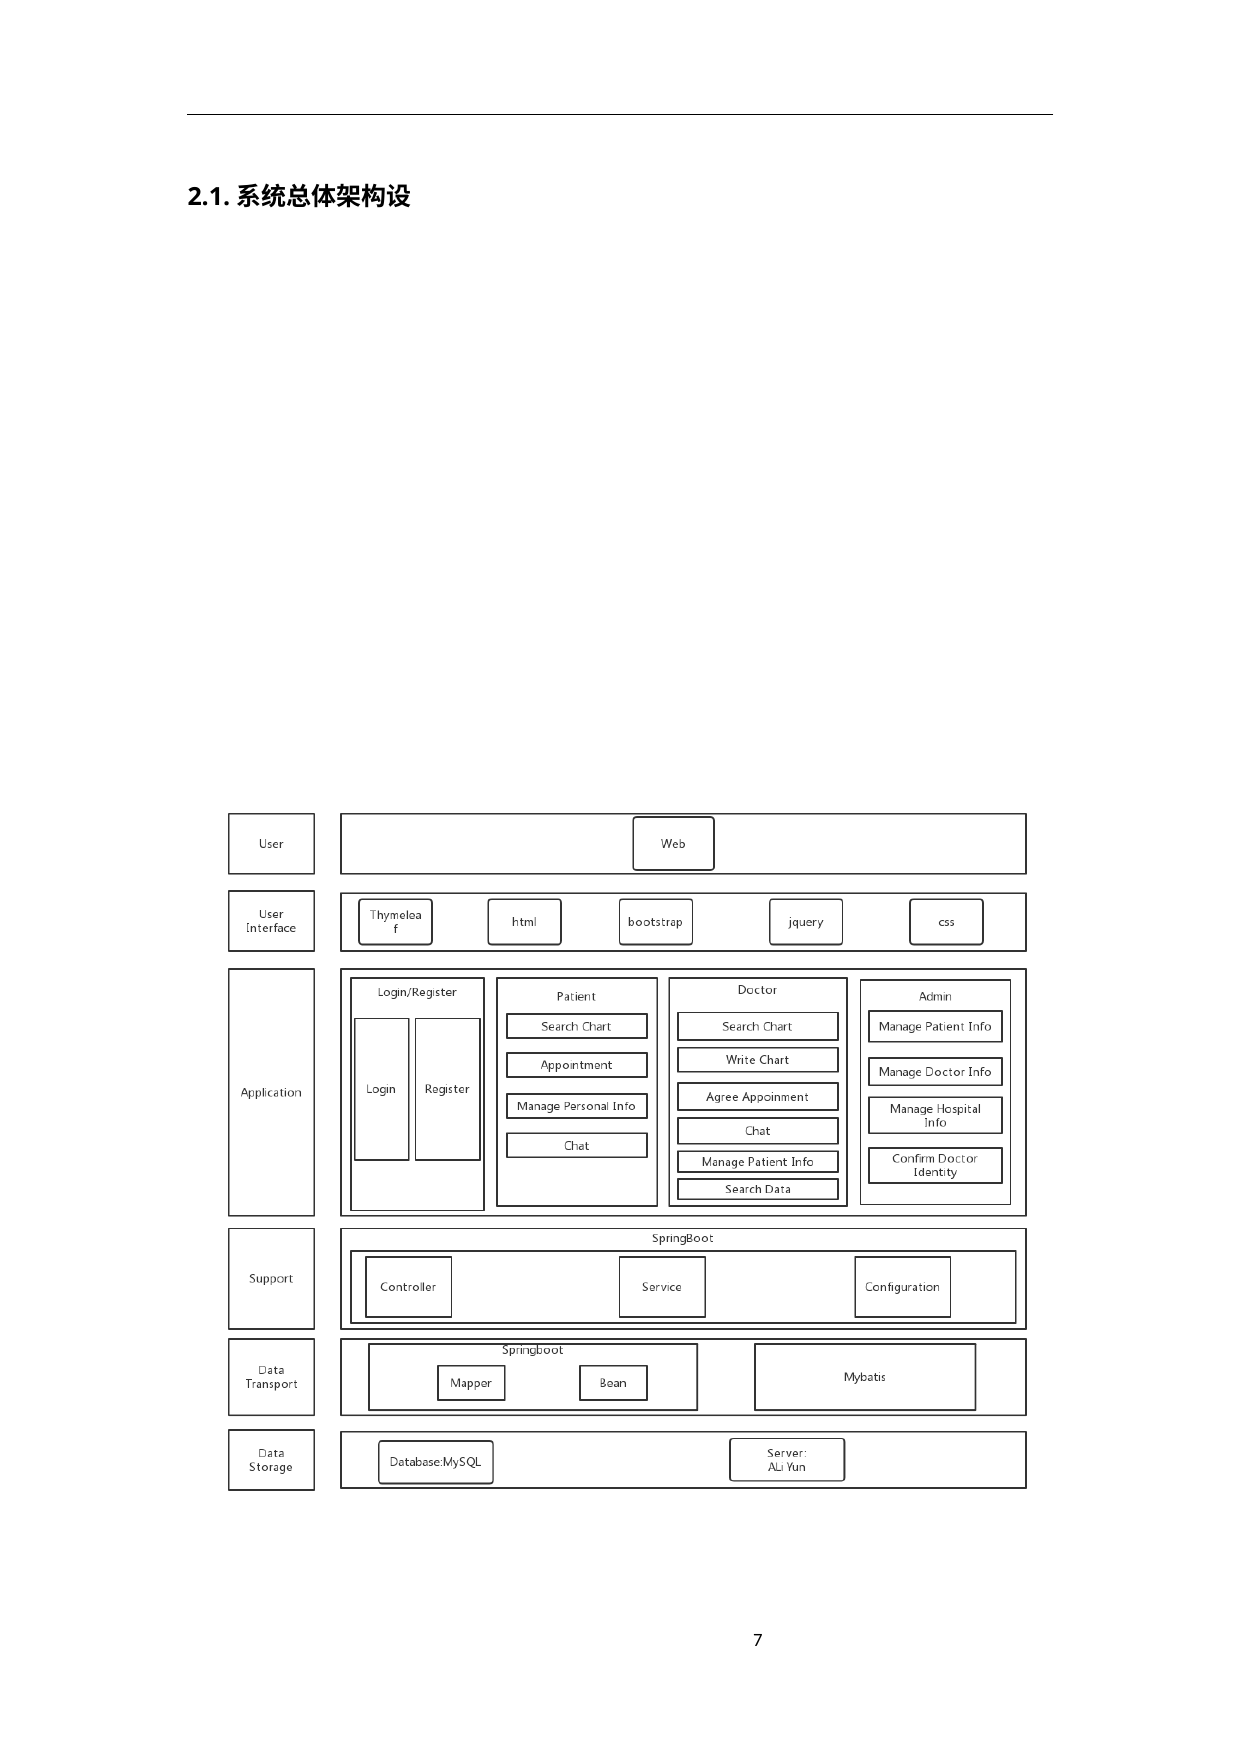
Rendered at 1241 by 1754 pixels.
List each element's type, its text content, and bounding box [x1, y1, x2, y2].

subtitle 2.1. 系统总体架构设 [187, 162, 1053, 772]
picture [187, 772, 1053, 1517]
